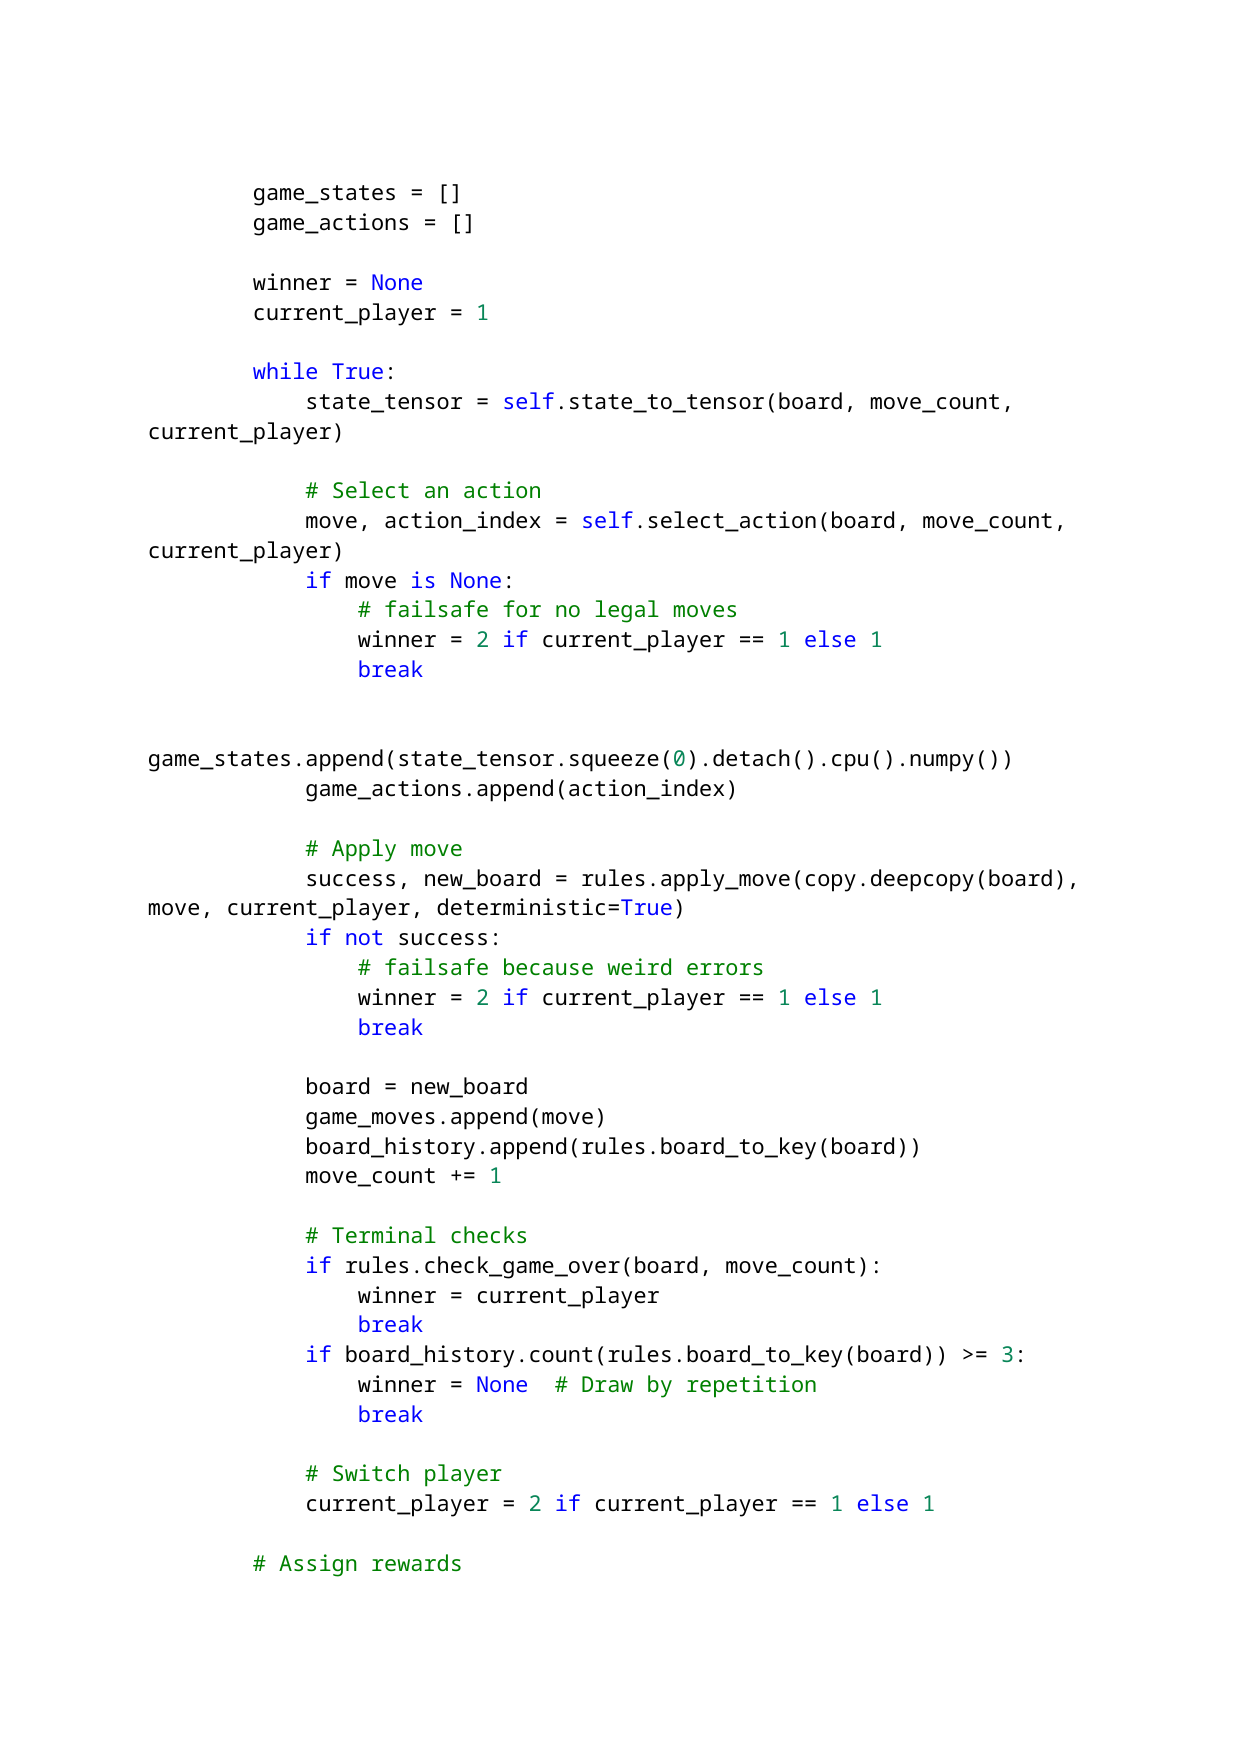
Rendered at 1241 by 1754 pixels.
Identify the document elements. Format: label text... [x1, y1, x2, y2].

text winner = None [148, 267, 1093, 297]
text if rules.check_game_over(board, move_count): [148, 1250, 1093, 1280]
text game_actions = [] [148, 207, 1093, 237]
text winner = None # Draw by repetition [148, 1369, 1093, 1399]
text if move is None: [148, 565, 1093, 594]
text game_states = [] [148, 177, 1093, 207]
text winner = 2 if current_player == 1 else 1 [148, 624, 1093, 654]
text game_states.append(state_tensor.squeeze(0).detach().cpu().numpy()) [148, 714, 1093, 773]
text while True: [148, 356, 1093, 386]
text break [148, 1309, 1093, 1339]
text break [148, 1012, 1093, 1041]
text current_player = 2 if current_player == 1 else 1 [148, 1488, 1093, 1518]
text success, new_board = rules.apply_move(copy.deepcopy(board), move, current_player, deterministic=True) [148, 863, 1093, 922]
text game_moves.append(move) [148, 1101, 1093, 1131]
text # Switch player [148, 1458, 1093, 1488]
text # failsafe for no legal moves [148, 594, 1093, 624]
text if board_history.count(rules.board_to_key(board)) >= 3: [148, 1339, 1093, 1369]
text state_tensor = self.state_to_tensor(board, move_count, current_player) [148, 386, 1093, 446]
text winner = 2 if current_player == 1 else 1 [148, 982, 1093, 1012]
text board = new_board [148, 1071, 1093, 1101]
text # Apply move [148, 833, 1093, 863]
text # Assign rewards [148, 1548, 1093, 1578]
text break [148, 654, 1093, 684]
text move, action_index = self.select_action(board, move_count, current_player) [148, 505, 1093, 565]
text # failsafe because weird errors [148, 952, 1093, 982]
text winner = current_player [148, 1280, 1093, 1309]
text board_history.append(rules.board_to_key(board)) [148, 1131, 1093, 1161]
text move_count += 1 [148, 1161, 1093, 1190]
text current_player = 1 [148, 297, 1093, 326]
text game_actions.append(action_index) [148, 773, 1093, 803]
text break [148, 1399, 1093, 1429]
text # Select an action [148, 475, 1093, 505]
text if not success: [148, 922, 1093, 952]
text # Terminal checks [148, 1220, 1093, 1250]
